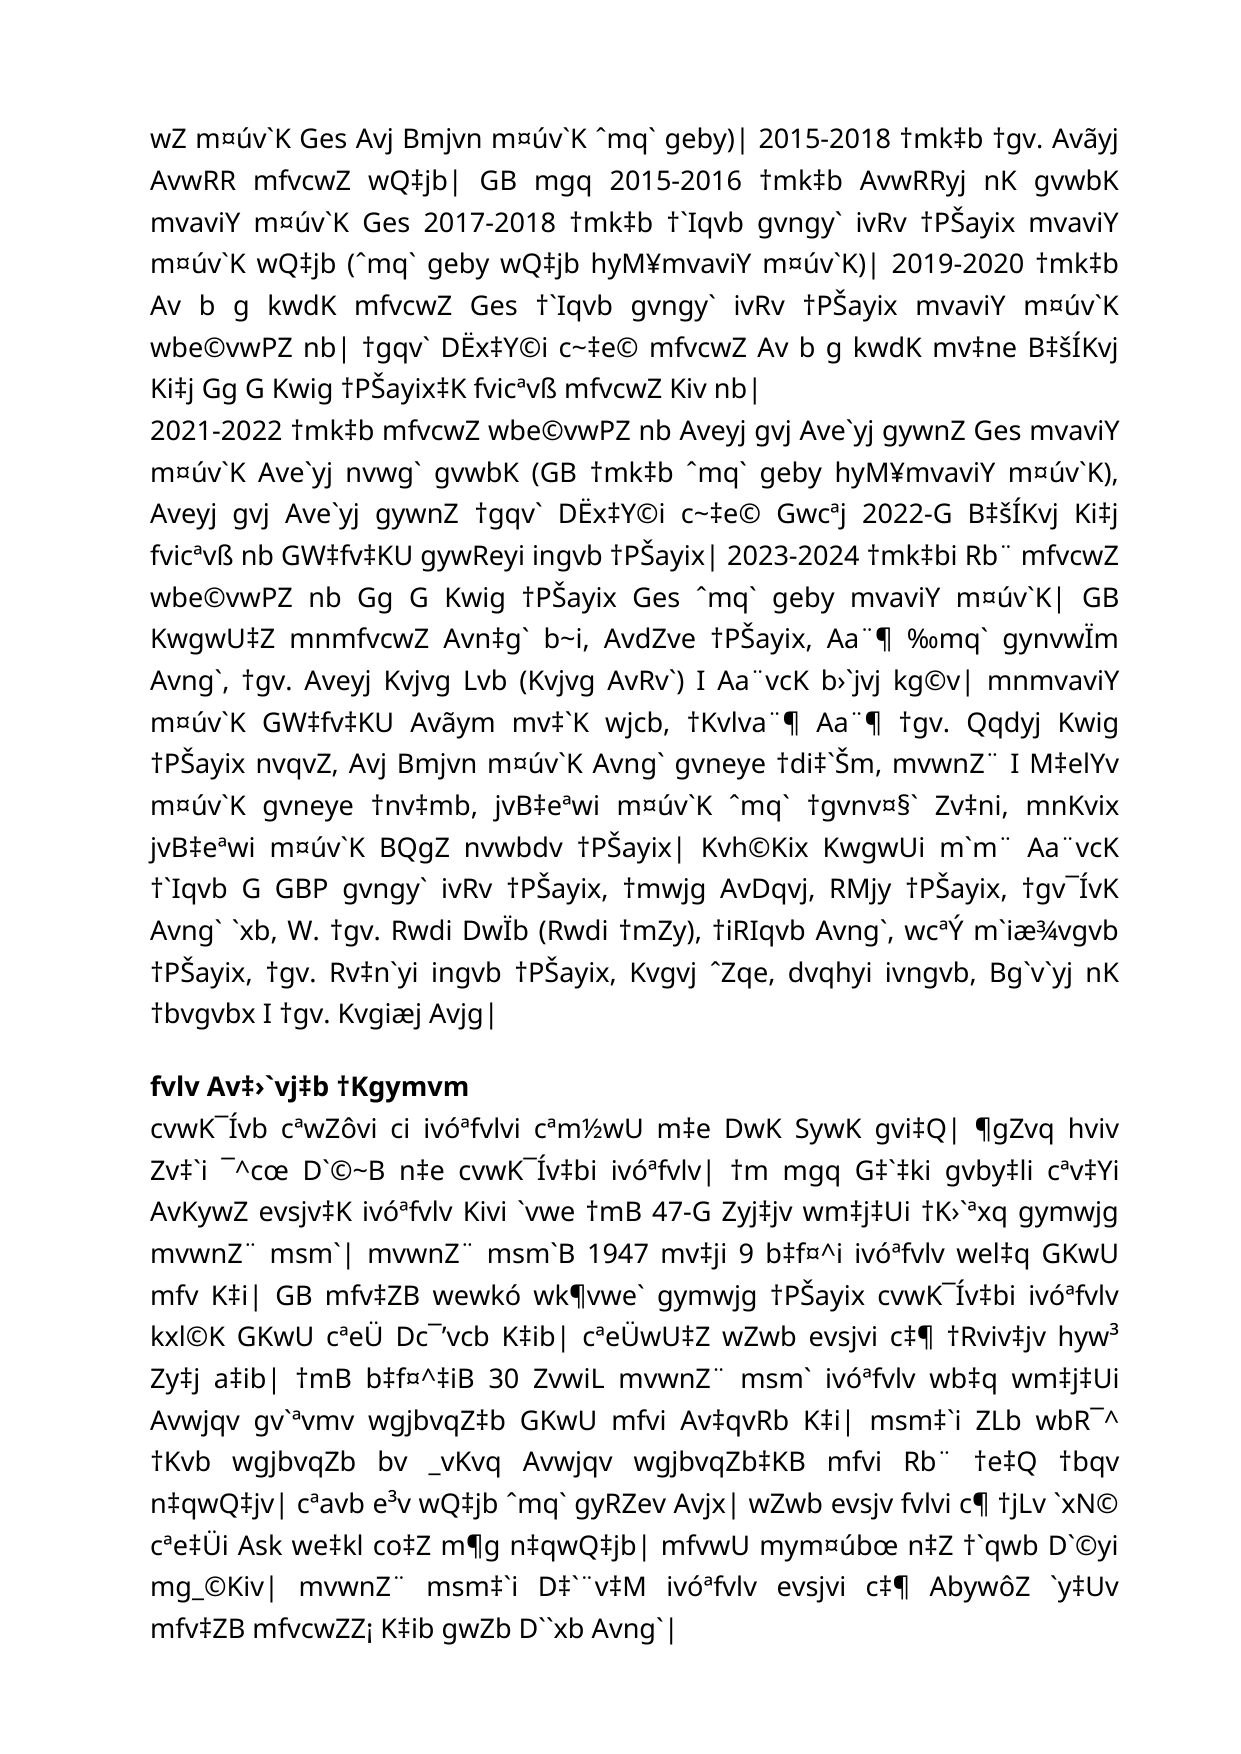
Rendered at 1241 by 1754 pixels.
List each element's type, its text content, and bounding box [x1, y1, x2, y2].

text 2021-2022 †mk‡b mfvcwZ wbe©vwPZ nb Aveyj gvj Ave`yj gywnZ Ges mvaviY m¤úv`K Ave`yj nvwg` gvwbK (GB †mk‡b ˆmq` geby hyM¥mvaviY m¤úv`K), Aveyj gvj Ave`yj gywnZ †gqv` DËx‡Y©i c~‡e© Gwcªj 2022-G B‡šÍKvj Ki‡j fvicªvß nb GW‡fv‡KU gywReyi ingvb †PŠayix| 2023-2024 †mk‡bi Rb¨ mfvcwZ wbe©vwPZ nb Gg G Kwig †PŠayix Ges ˆmq` geby mvaviY m¤úv`K| GB KwgwU‡Z mnmfvcwZ Avn‡g` b~i, AvdZve †PŠayix, Aa¨¶ ‰mq` gynvwÏm Avng`, †gv. Aveyj Kvjvg Lvb (Kvjvg AvRv`) I Aa¨vcK b›`jvj kg©v| mnmvaviY m¤úv`K GW‡fv‡KU Avãym mv‡`K wjcb, †Kvlva¨¶ Aa¨¶ †gv. Qqdyj Kwig †PŠayix nvqvZ, Avj Bmjvn m¤úv`K Avng` gvneye †di‡`Šm, mvwnZ¨ I M‡elYv m¤úv`K gvneye †nv‡mb, jvB‡eªwi m¤úv`K ˆmq` †gvnv¤§` Zv‡ni, mnKvix jvB‡eªwi m¤úv`K BQgZ nvwbdv †PŠayix| Kvh©Kix KwgwUi m`m¨ Aa¨vcK †`Iqvb G GBP gvngy` ivRv †PŠayix, †mwjg AvDqvj, RMjy †PŠayix, †gv¯ÍvK Avng` `xb, W. †gv. Rwdi DwÏb (Rwdi †mZy), †iRIqvb Avng`, wcªÝ m`iæ¾vgvb †PŠayix, †gv. Rv‡n`yi ingvb †PŠayix, Kvgvj ˆZqe, dvqhyi ivngvb, Bg`v`yj nK †bvgvbx I †gv. Kvgiæj Avjg| [150, 412, 1120, 1032]
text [150, 120, 1120, 407]
text fvlv Av‡›`vj‡b †Kgymvm [150, 1068, 1120, 1105]
text cvwK¯Ívb cªwZôvi ci ivóªfvlvi cªm½wU m‡e DwK SywK gvi‡Q| ¶gZvq hviv Zv‡`i ¯^cœ D`©~B n‡e cvwK¯Ív‡bi ivóªfvlv| †m mgq G‡`‡ki gvby‡li cªv‡Yi AvKywZ evsjv‡K ivóªfvlv Kivi `vwe †mB 47-G Zyj‡jv wm‡j‡Ui †K›`ªxq gymwjg mvwnZ¨ msm`| mvwnZ¨ msm`B 1947 mv‡ji 9 b‡f¤^i ivóªfvlv wel‡q GKwU mfv K‡i| GB mfv‡ZB wewkó wk¶vwe` gymwjg †PŠayix cvwK¯Ív‡bi ivóªfvlv kxl©K GKwU cªeÜ Dc¯’vcb K‡ib| cªeÜwU‡Z wZwb evsjvi c‡¶ †Rviv‡jv hyw³ Zy‡j a‡ib| †mB b‡f¤^‡iB 30 ZvwiL mvwnZ¨ msm` ivóªfvlv wb‡q wm‡j‡Ui Avwjqv gv`ªvmv wgjbvqZ‡b GKwU mfvi Av‡qvRb K‡i| msm‡`i ZLb wbR¯^ †Kvb wgjbvqZb bv _vKvq Avwjqv wgjbvqZb‡KB mfvi Rb¨ †e‡Q †bqv n‡qwQ‡jv| cªavb e³v wQ‡jb ˆmq` gyRZev Avjx| wZwb evsjv fvlvi c¶ †jLv `xN© cªe‡Üi Ask we‡kl co‡Z m¶g n‡qwQ‡jb| mfvwU mym¤úbœ n‡Z †`qwb D`©yi mg_©Kiv| mvwnZ¨ msm‡`i D‡`¨v‡M ivóªfvlv evsjvi c‡¶ AbywôZ `y‡Uv mfv‡ZB mfvcwZZ¡ K‡ib gwZb D``xb Avng`| [150, 1109, 1120, 1646]
